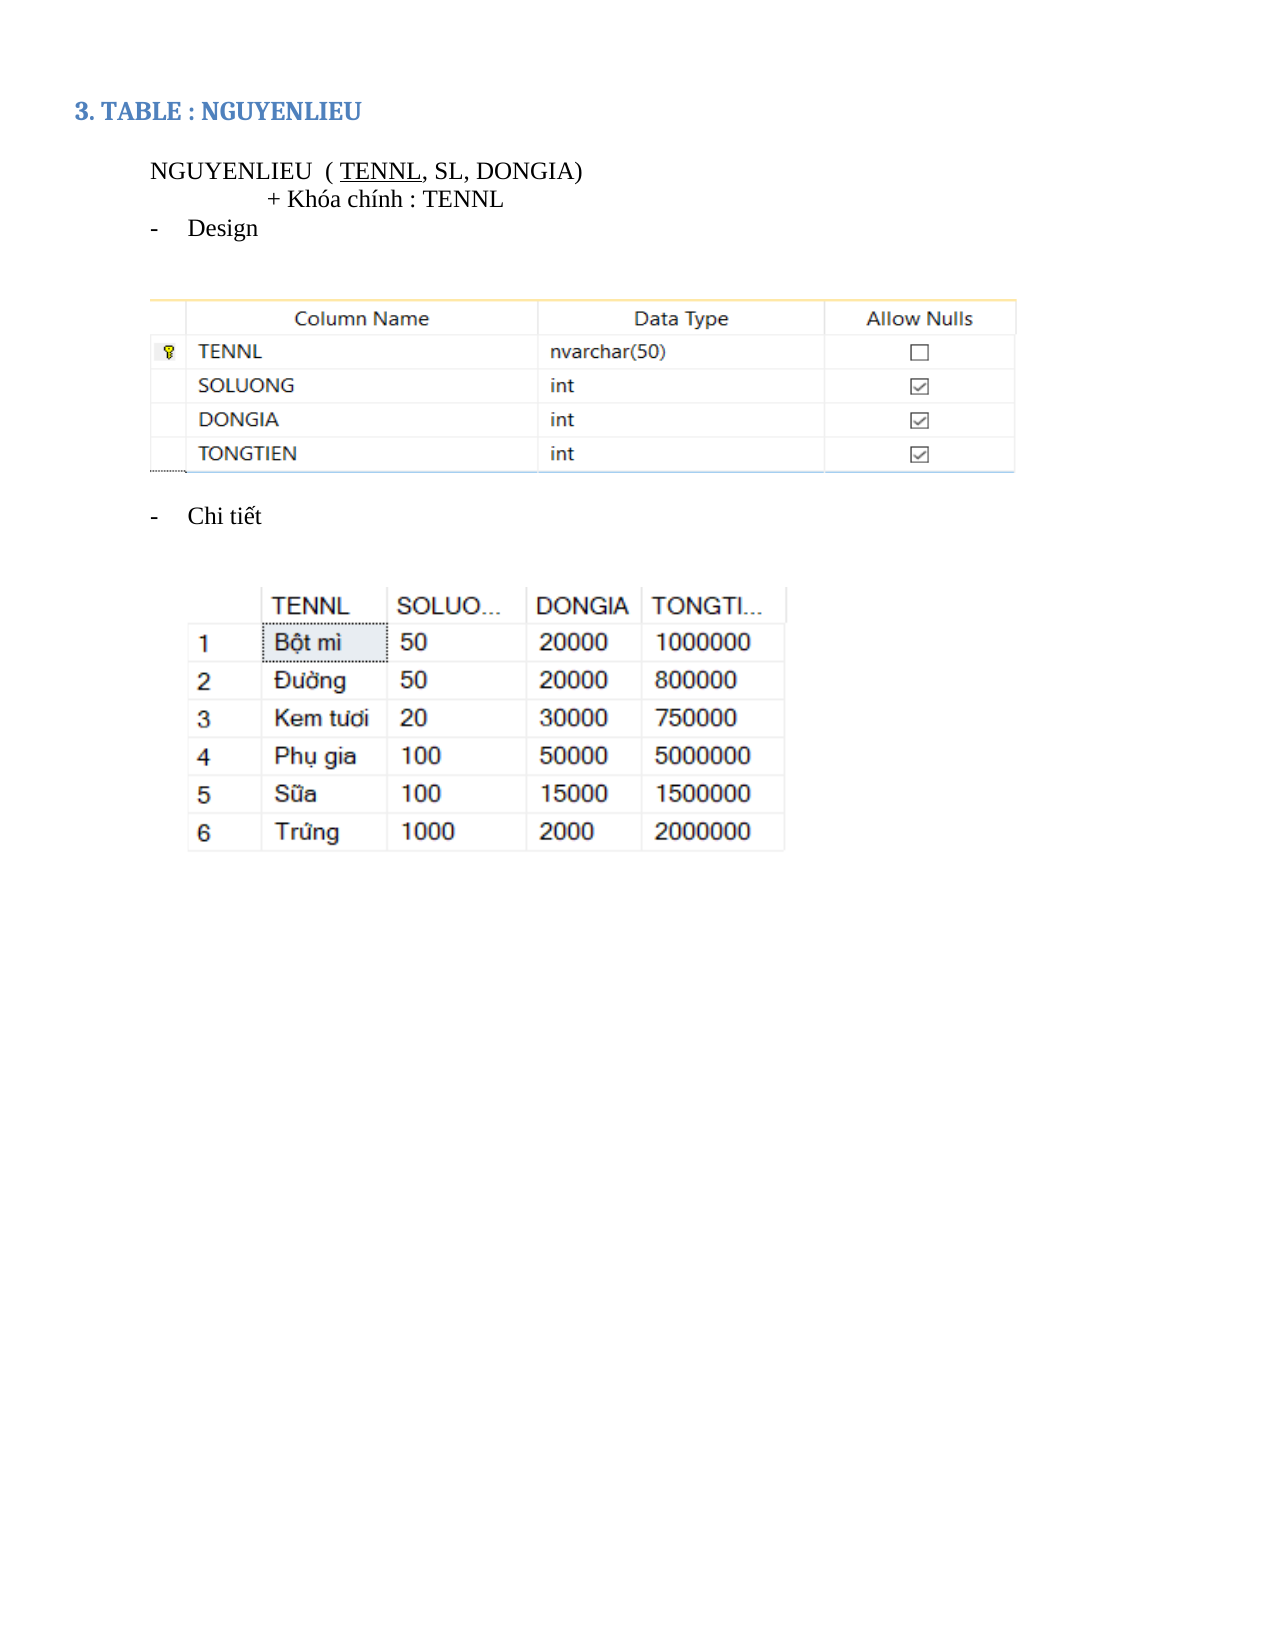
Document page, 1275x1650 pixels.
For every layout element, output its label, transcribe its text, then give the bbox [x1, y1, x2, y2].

picture [187, 587, 796, 859]
list Design [150, 213, 1200, 242]
picture [150, 299, 1017, 473]
text NGUYENLIEU ( TENNL, SL, DONGIA) [75, 156, 1200, 184]
list Chi tiết [150, 501, 1200, 530]
text + Khóa chính : TENNL [75, 184, 1200, 213]
subtitle 3. TABLE : NGUYENLIEU [75, 96, 1200, 127]
